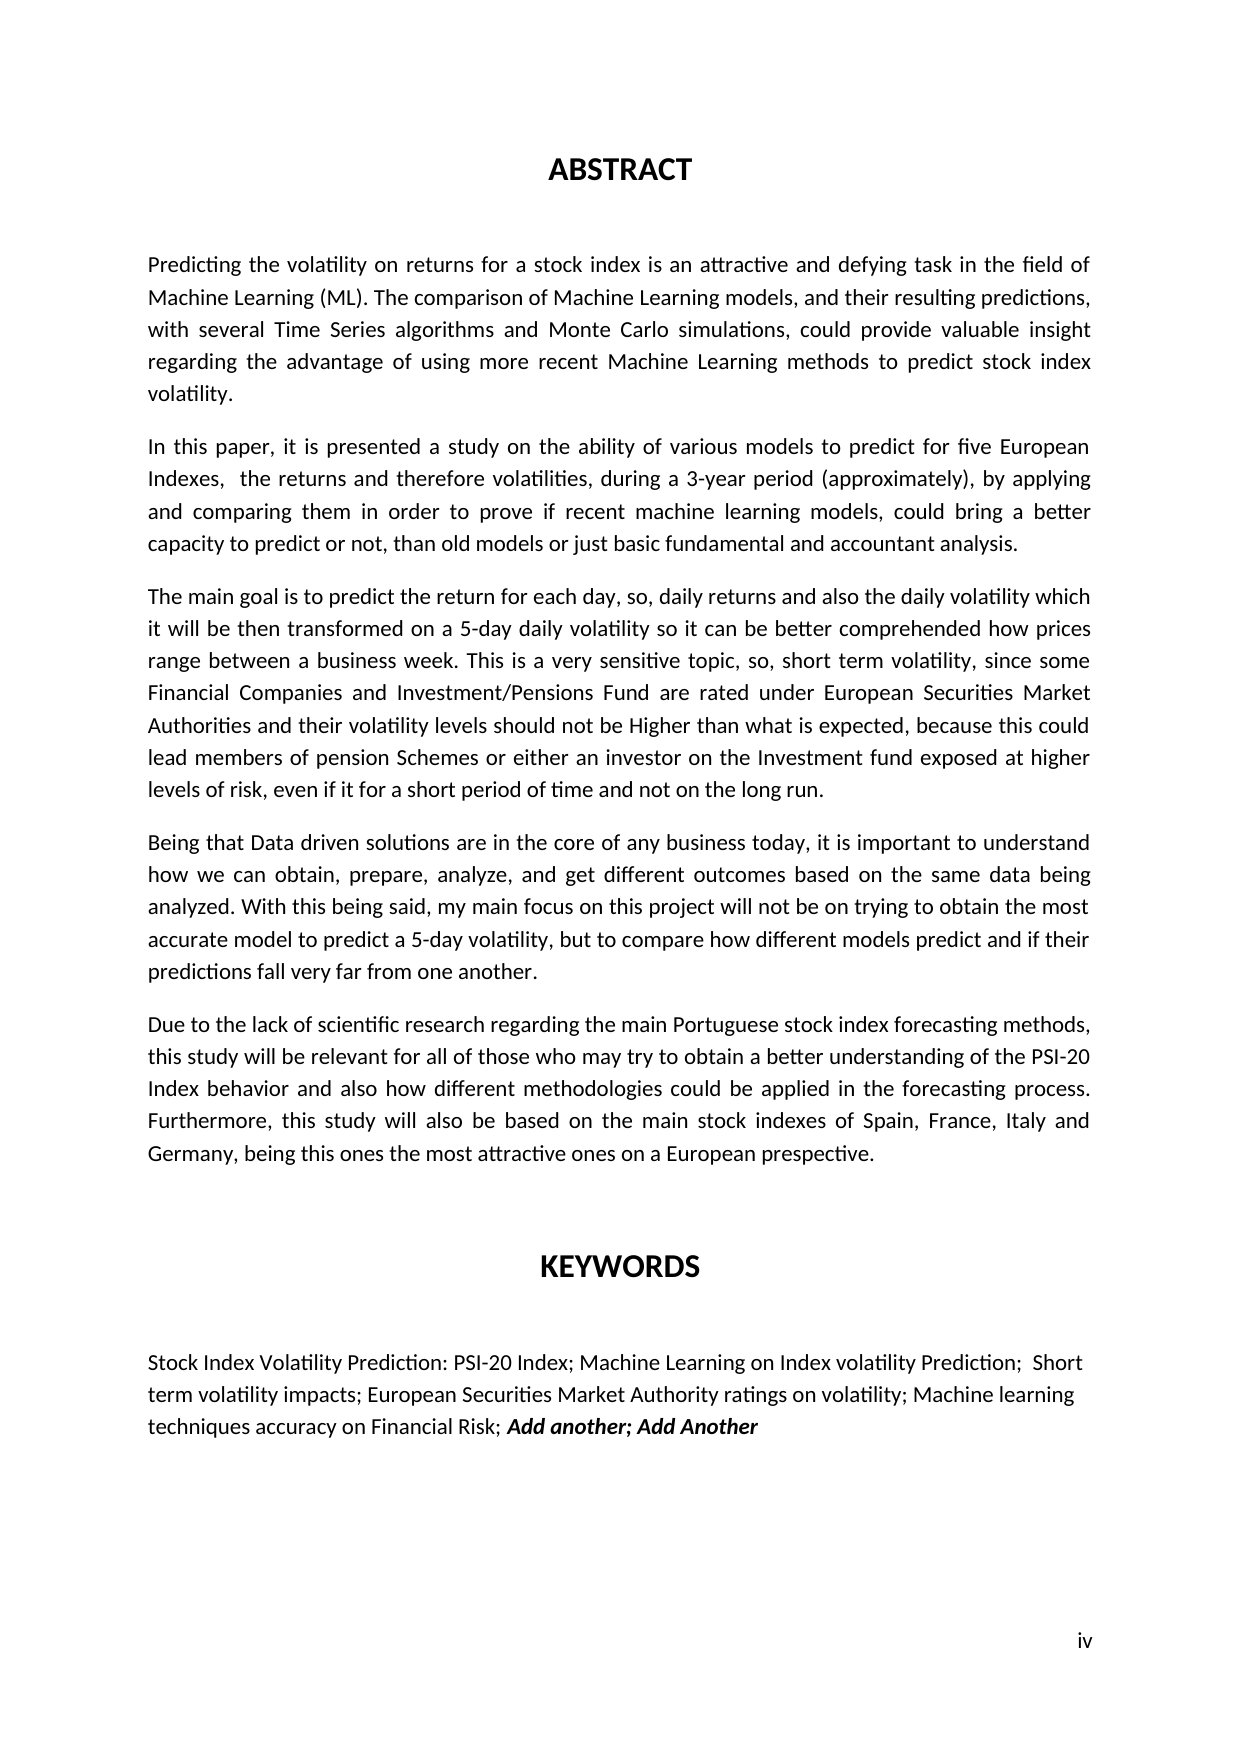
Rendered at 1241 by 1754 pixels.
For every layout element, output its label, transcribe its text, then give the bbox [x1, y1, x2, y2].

text Predicting the volatility on returns for a stock index is an attractive and defying task in the field of Machine Learning (ML). The comparison of Machine Learning models, and their resulting predictions, with several Time Series algorithms and Monte Carlo simulations, could provide valuable insight regarding the advantage of using more recent Machine Learning methods to predict stock index volatility. [148, 251, 1092, 407]
text Due to the lack of scientific research regarding the main Portuguese stock index forecasting methods, this study will be relevant for all of those who may try to obtain a better understanding of the PSI-20 Index behavior and also how different methodologies could be applied in the forecasting process. Furthermore, this study will also be based on the main stock indexes of Spain, France, Italy and Germany, being this ones the most attractive ones on a European prespective. [148, 1010, 1092, 1167]
text Keywords [148, 1245, 1092, 1285]
text Stock Index Volatility Prediction: PSI-20 Index; Machine Learning on Index volatility Prediction; Short term volatility impacts; European Securities Market Authority ratings on volatility; Machine learning techniques accuracy on Financial Risk; Add another; Add Another [148, 1348, 1092, 1440]
text The main goal is to predict the return for each day, so, daily returns and also the daily volatility which it will be then transformed on a 5-day daily volatility so it can be better comprehended how prices range between a business week. This is a very sensitive topic, so, short term volatility, since some Financial Companies and Investment/Pensions Fund are rated under European Securities Market Authorities and their volatility levels should not be Higher than what is expected, because this could lead members of pension Schemes or either an investor on the Investment fund exposed at higher levels of risk, even if it for a short period of time and not on the long run. [148, 582, 1092, 803]
text In this paper, it is presented a study on the ability of various models to predict for five European Indexes, the returns and therefore volatilities, during a 3-year period (approximately), by applying and comparing them in order to prove if recent machine learning models, could bring a better capacity to predict or not, than old models or just basic fundamental and accountant analysis. [148, 432, 1092, 557]
text Abstract [148, 148, 1092, 188]
text Being that Data driven solutions are in the core of any business today, it is important to understand how we can obtain, prepare, analyze, and get different outcomes based on the same data being analyzed. With this being said, my main focus on this project will not be on trying to obtain the most accurate model to predict a 5-day volatility, but to compare how different models predict and if their predictions fall very far from one another. [148, 828, 1092, 985]
